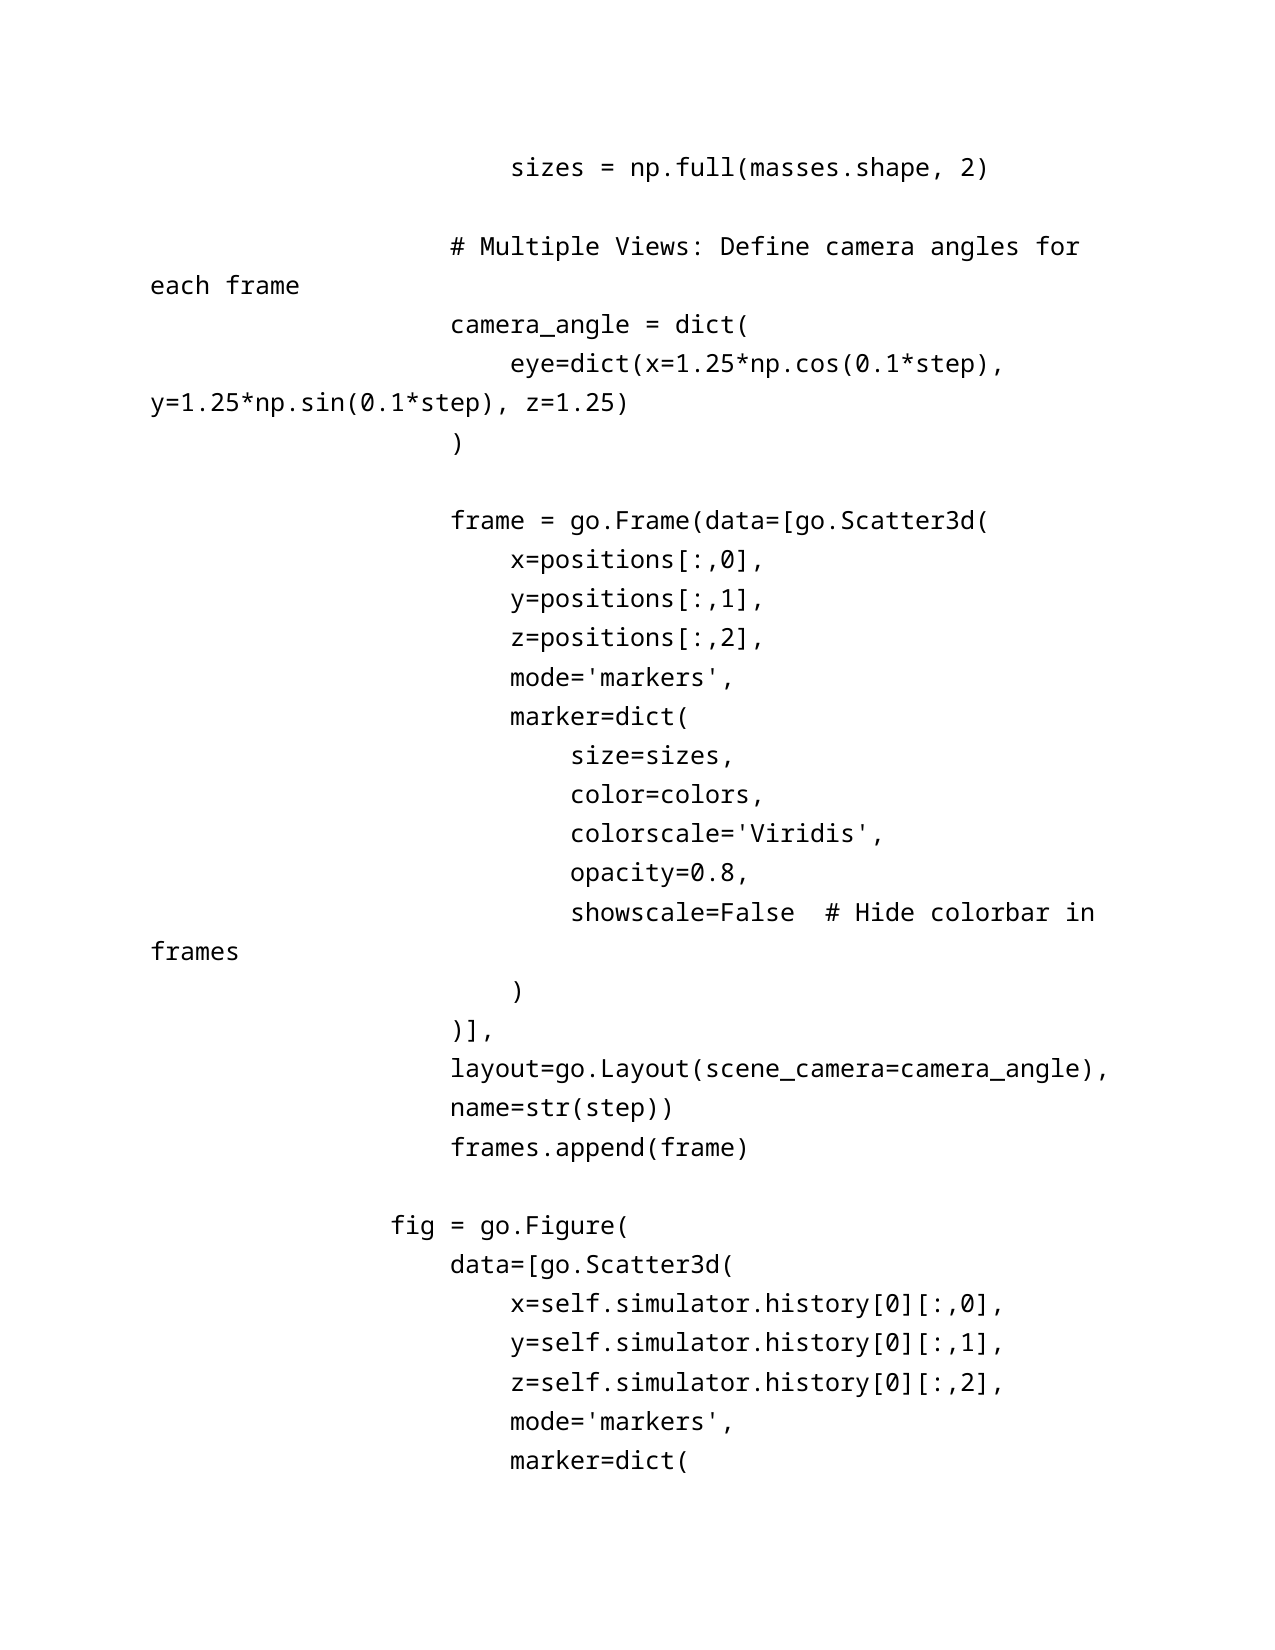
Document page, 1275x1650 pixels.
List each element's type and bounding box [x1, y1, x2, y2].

text [150, 150, 1125, 1477]
